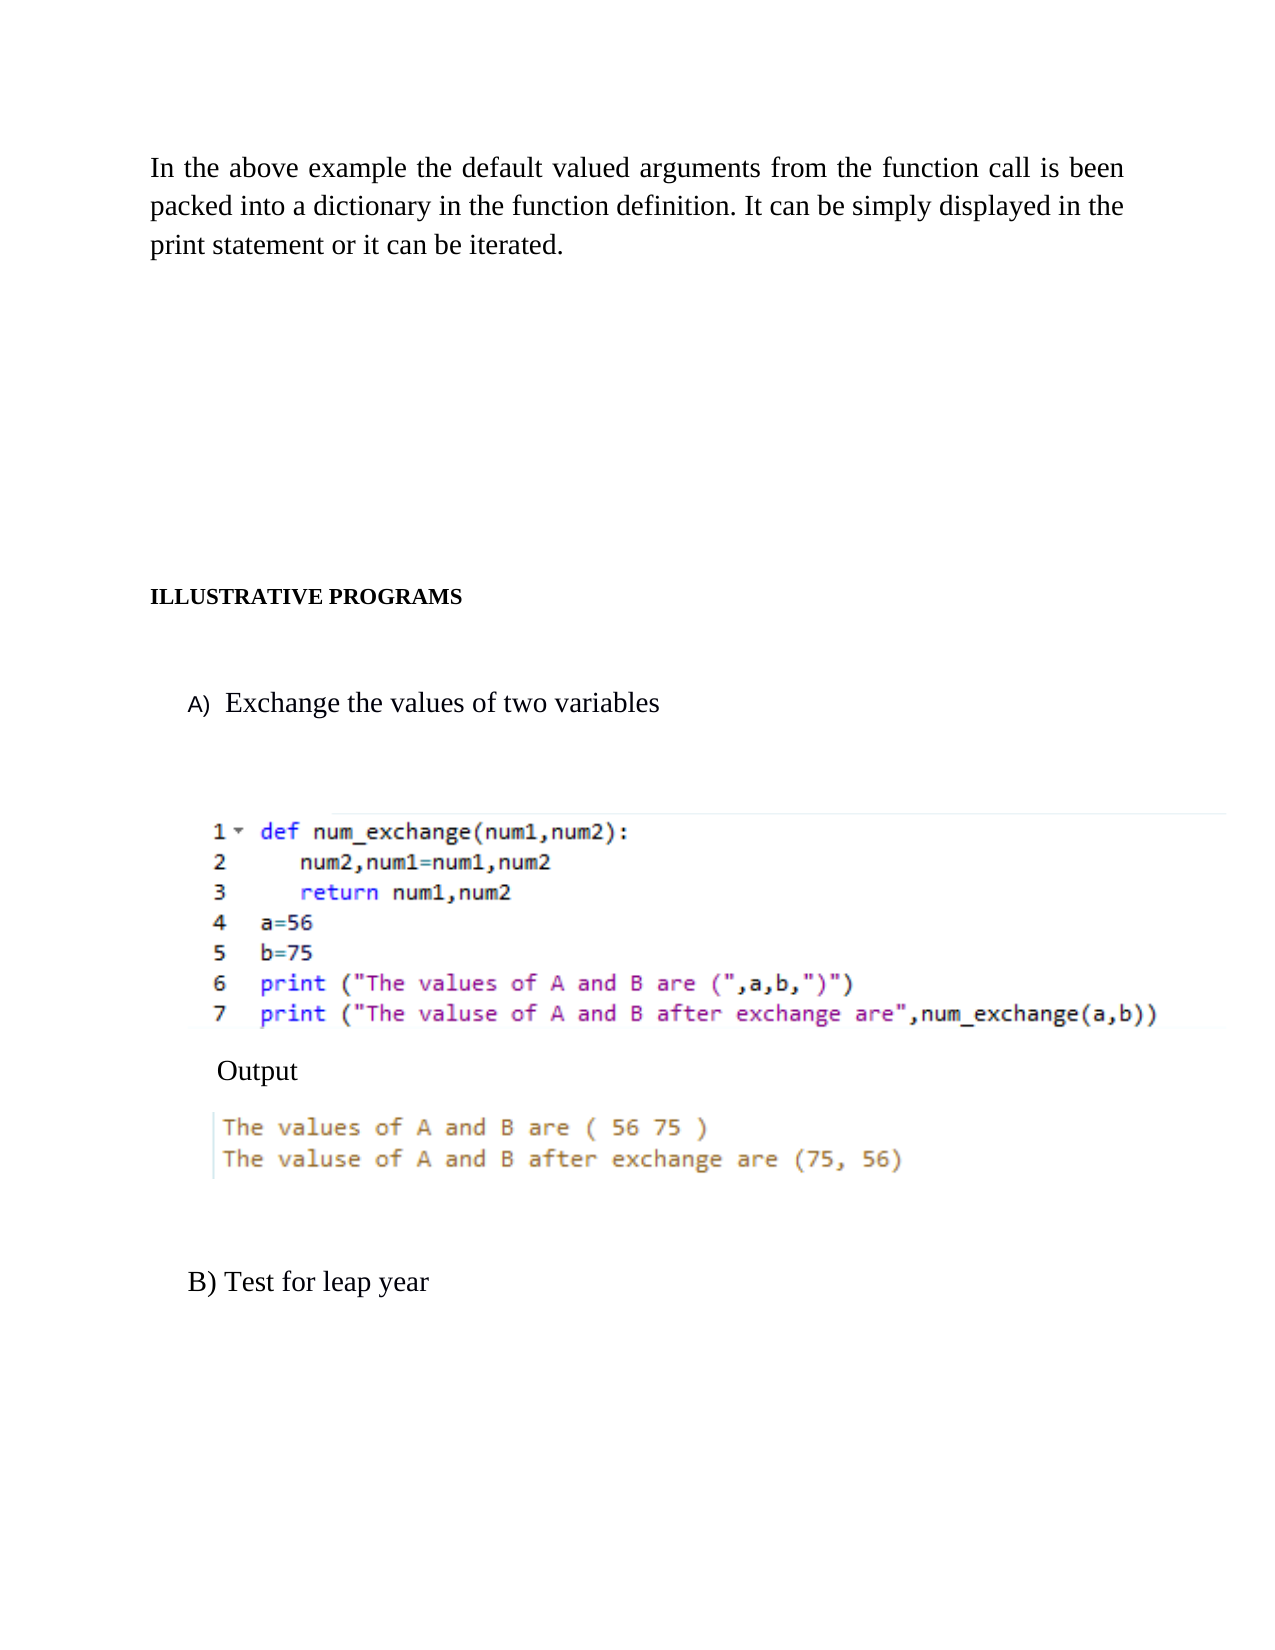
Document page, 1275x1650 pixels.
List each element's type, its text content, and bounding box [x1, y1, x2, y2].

list Exchange the values of two variables [187, 685, 1125, 719]
picture [209, 1112, 942, 1179]
text B) Test for leap year [187, 1264, 1125, 1297]
text ILLUSTRATIVE PROGRAMS [150, 583, 1125, 610]
picture [187, 813, 1227, 1029]
text In the above example the default valued arguments from the function call is been packed into a dictionary in the function definition. It can be simply displayed in the print statement or it can be iterated. [150, 150, 1125, 261]
text Output [187, 1053, 1125, 1087]
